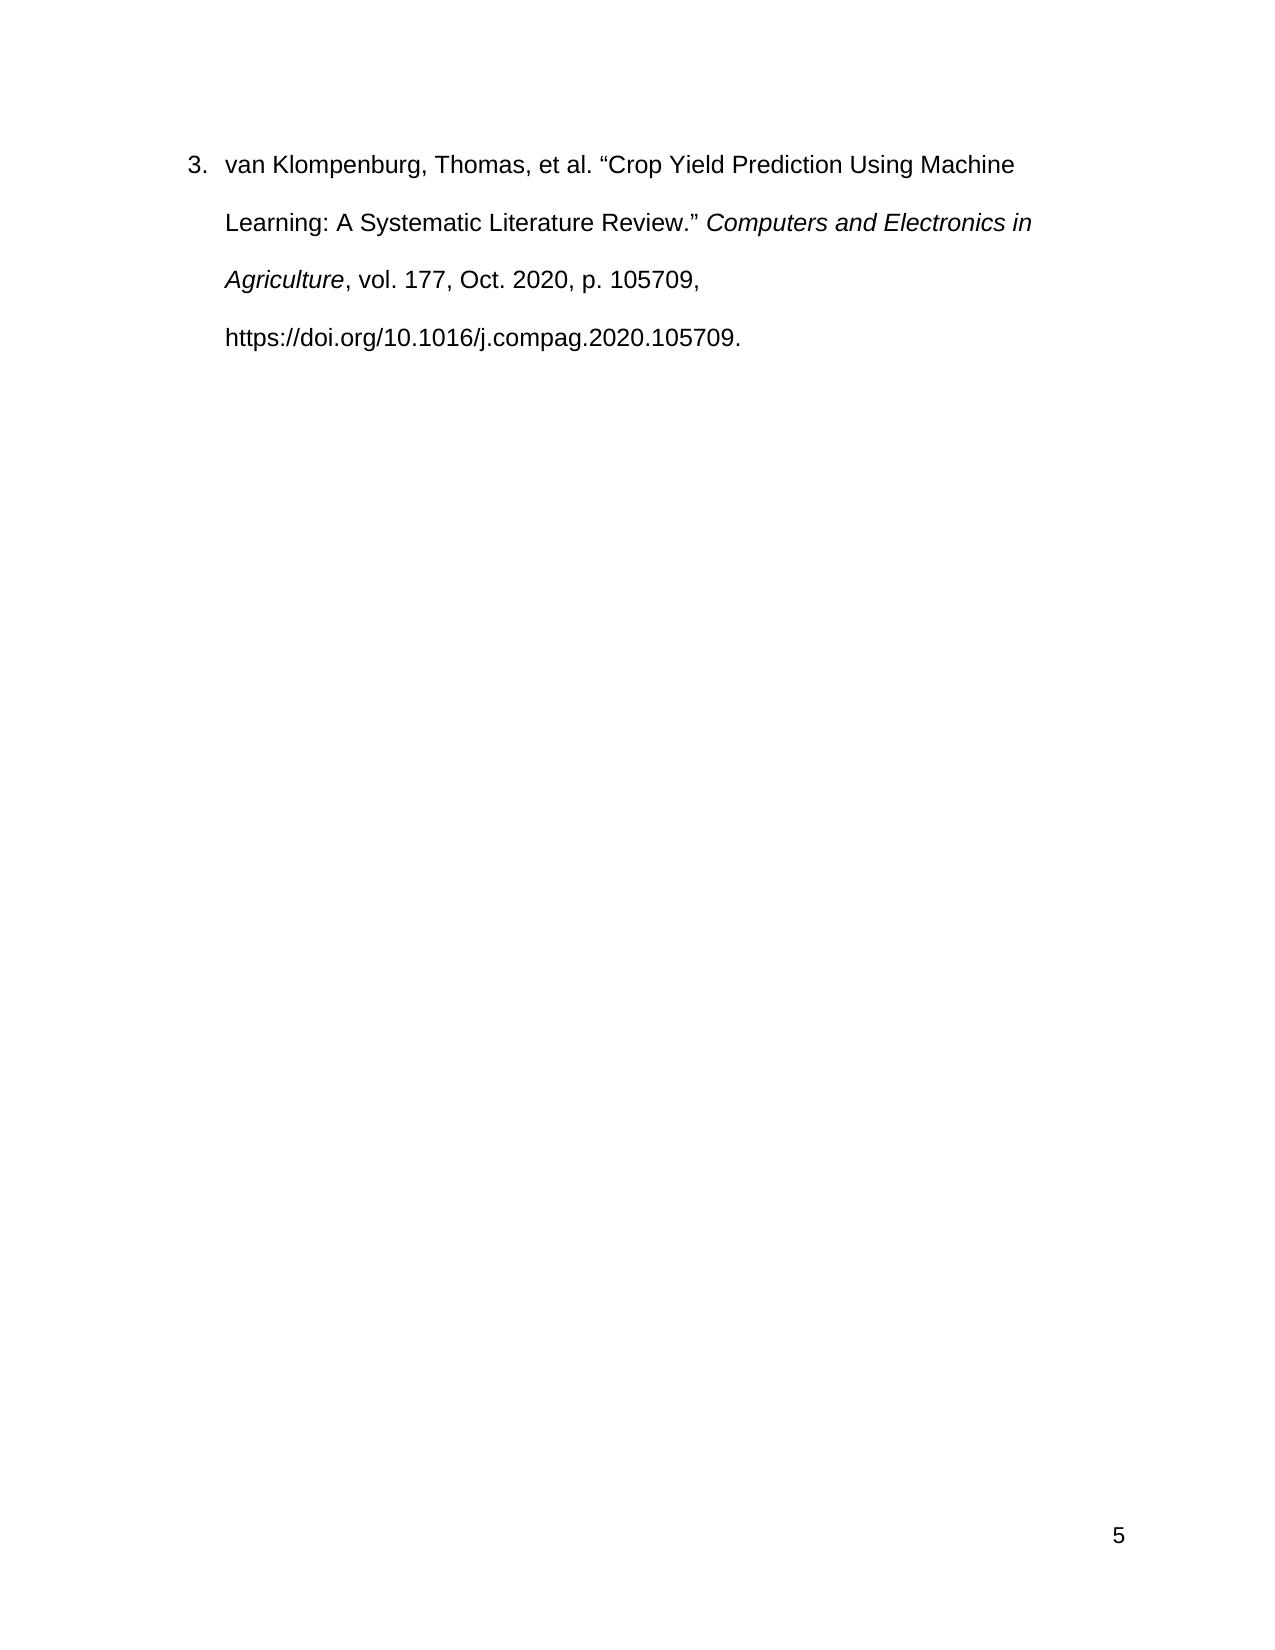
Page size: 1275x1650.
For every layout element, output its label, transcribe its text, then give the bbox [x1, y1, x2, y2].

list van Klompenburg, Thomas, et al. “Crop Yield Prediction Using Machine Learning: A Systematic Literature Review.” Computers and Electronics in Agriculture, vol. 177, Oct. 2020, p. 105709, https://doi.org/10.1016/j.compag.2020.105709. [187, 150, 1125, 351]
